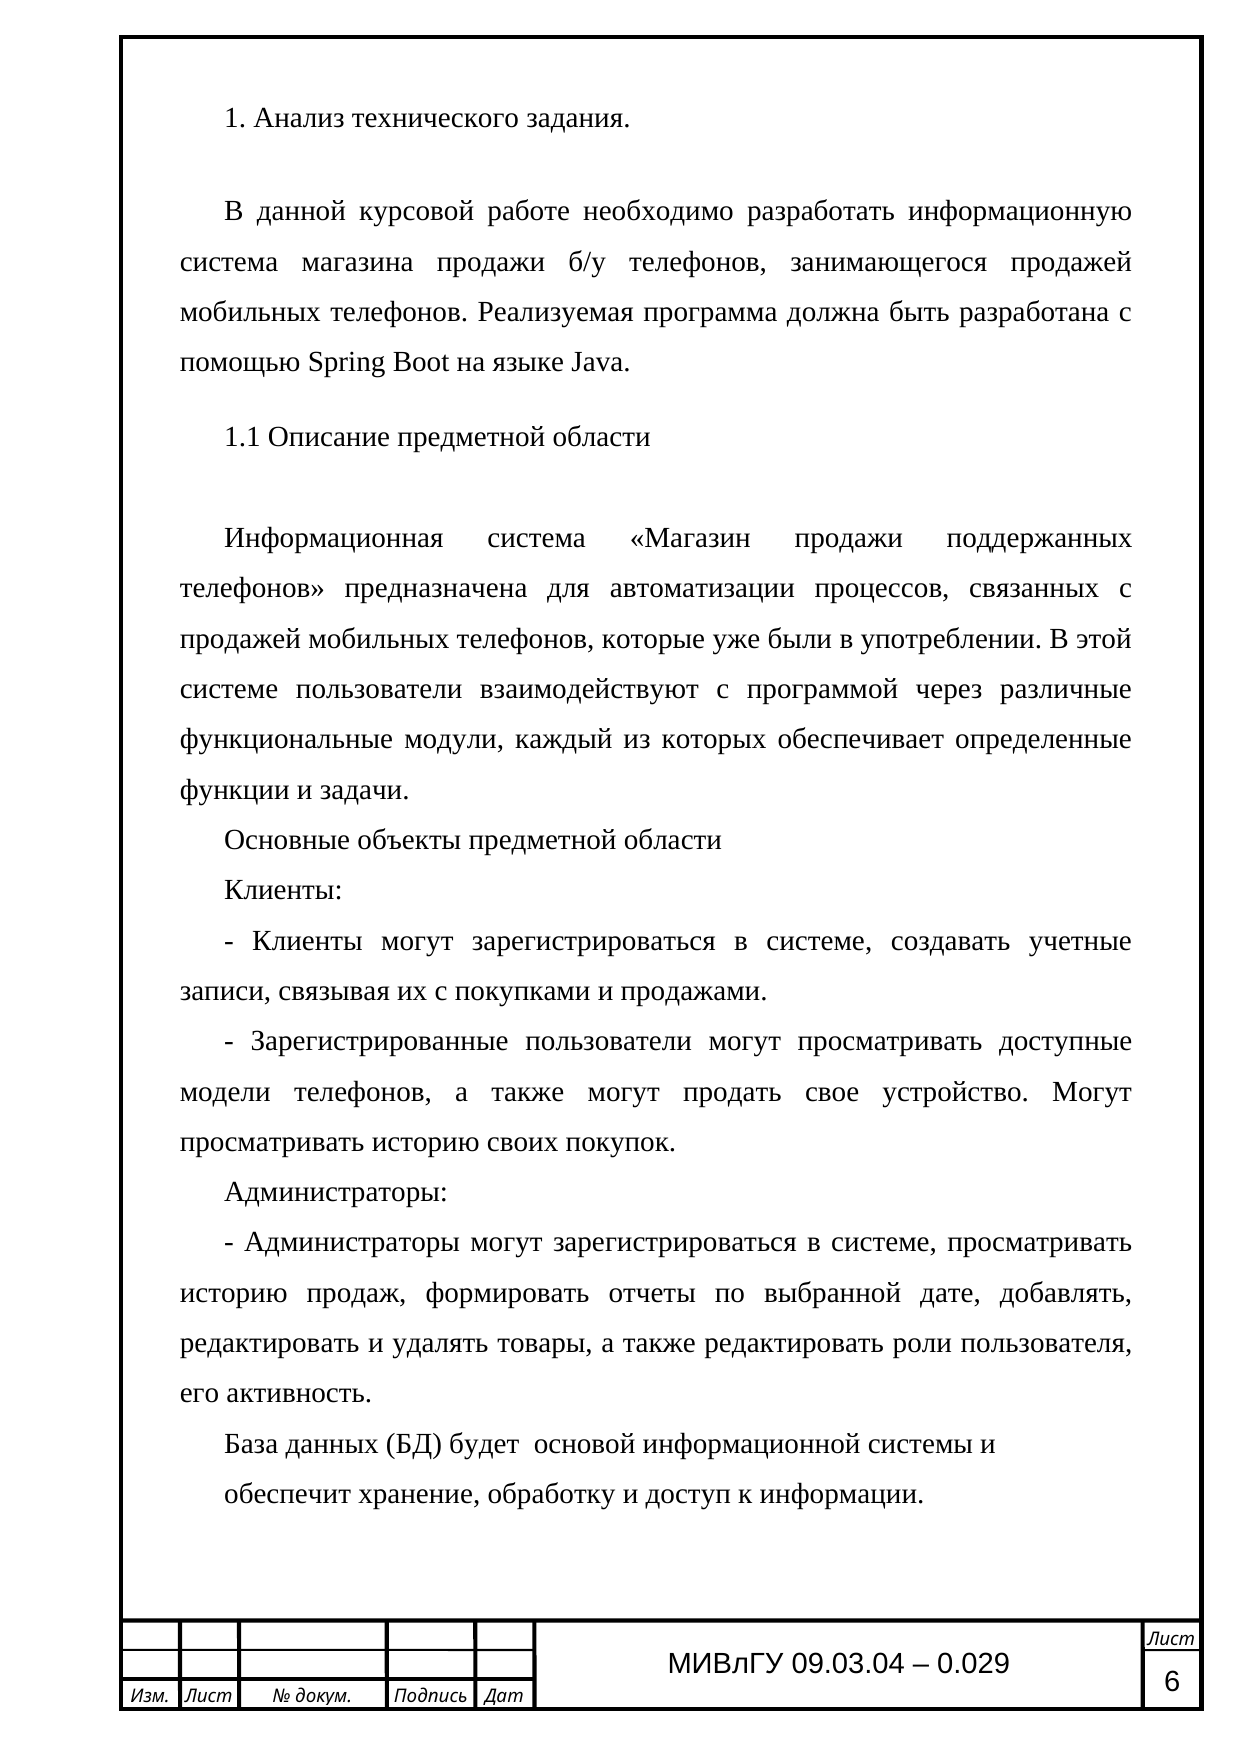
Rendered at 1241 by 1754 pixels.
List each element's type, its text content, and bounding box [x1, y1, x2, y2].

subtitle 1.1 Описание предметной области [179, 419, 1162, 453]
text Информационная система «Магазин продажи поддержанных телефонов» предназначена для автоматизации процессов, связанных с продажей мобильных телефонов, которые уже были в употреблении. В этой системе пользователи взаимодействуют с программой через различные функциональные модули, каждый из которых обеспечивает определенные функции и задачи. [179, 520, 1133, 805]
text База данных (БД) будет основой информационной системы и [179, 1426, 1133, 1459]
text Клиенты: [179, 872, 1133, 906]
subtitle 1. Анализ технического задания. [179, 100, 1162, 133]
text - Администраторы могут зарегистрироваться в системе, просматривать историю продаж, формировать отчеты по выбранной дате, добавлять, редактировать и удалять товары, а также редактировать роли пользователя, его активность. [179, 1224, 1133, 1409]
text Основные объекты предметной области [179, 822, 1133, 856]
text В данной курсовой работе необходимо разработать информационную система магазина продажи б/у телефонов, занимающегося продажей мобильных телефонов. Реализуемая программа должна быть разработана с помощью Spring Boot на языке Java. [179, 193, 1133, 378]
text Администраторы: [179, 1174, 1133, 1208]
text обеспечит хранение, обработку и доступ к информации. [179, 1476, 1133, 1510]
text - Клиенты могут зарегистрироваться в системе, создавать учетные записи, связывая их с покупками и продажами. [179, 923, 1133, 1007]
text - Зарегистрированные пользователи могут просматривать доступные модели телефонов, а также могут продать свое устройство. Могут просматривать историю своих покупок. [179, 1023, 1133, 1157]
